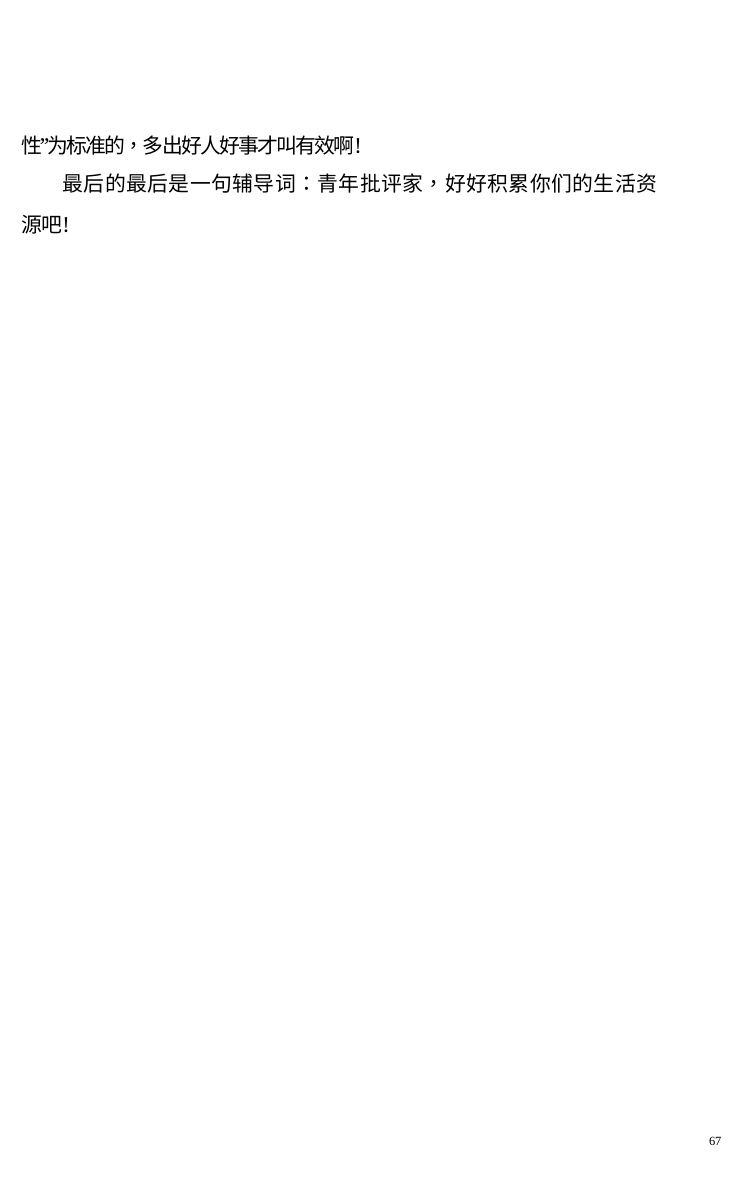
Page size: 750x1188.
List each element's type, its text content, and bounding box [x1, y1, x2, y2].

text 最后的最后是一句辅导词：青年批评家，好好积累你们的生活资 源吧! [21, 169, 659, 239]
text 性”为标准的，多出好人好事才叫有效啊! [21, 133, 721, 159]
